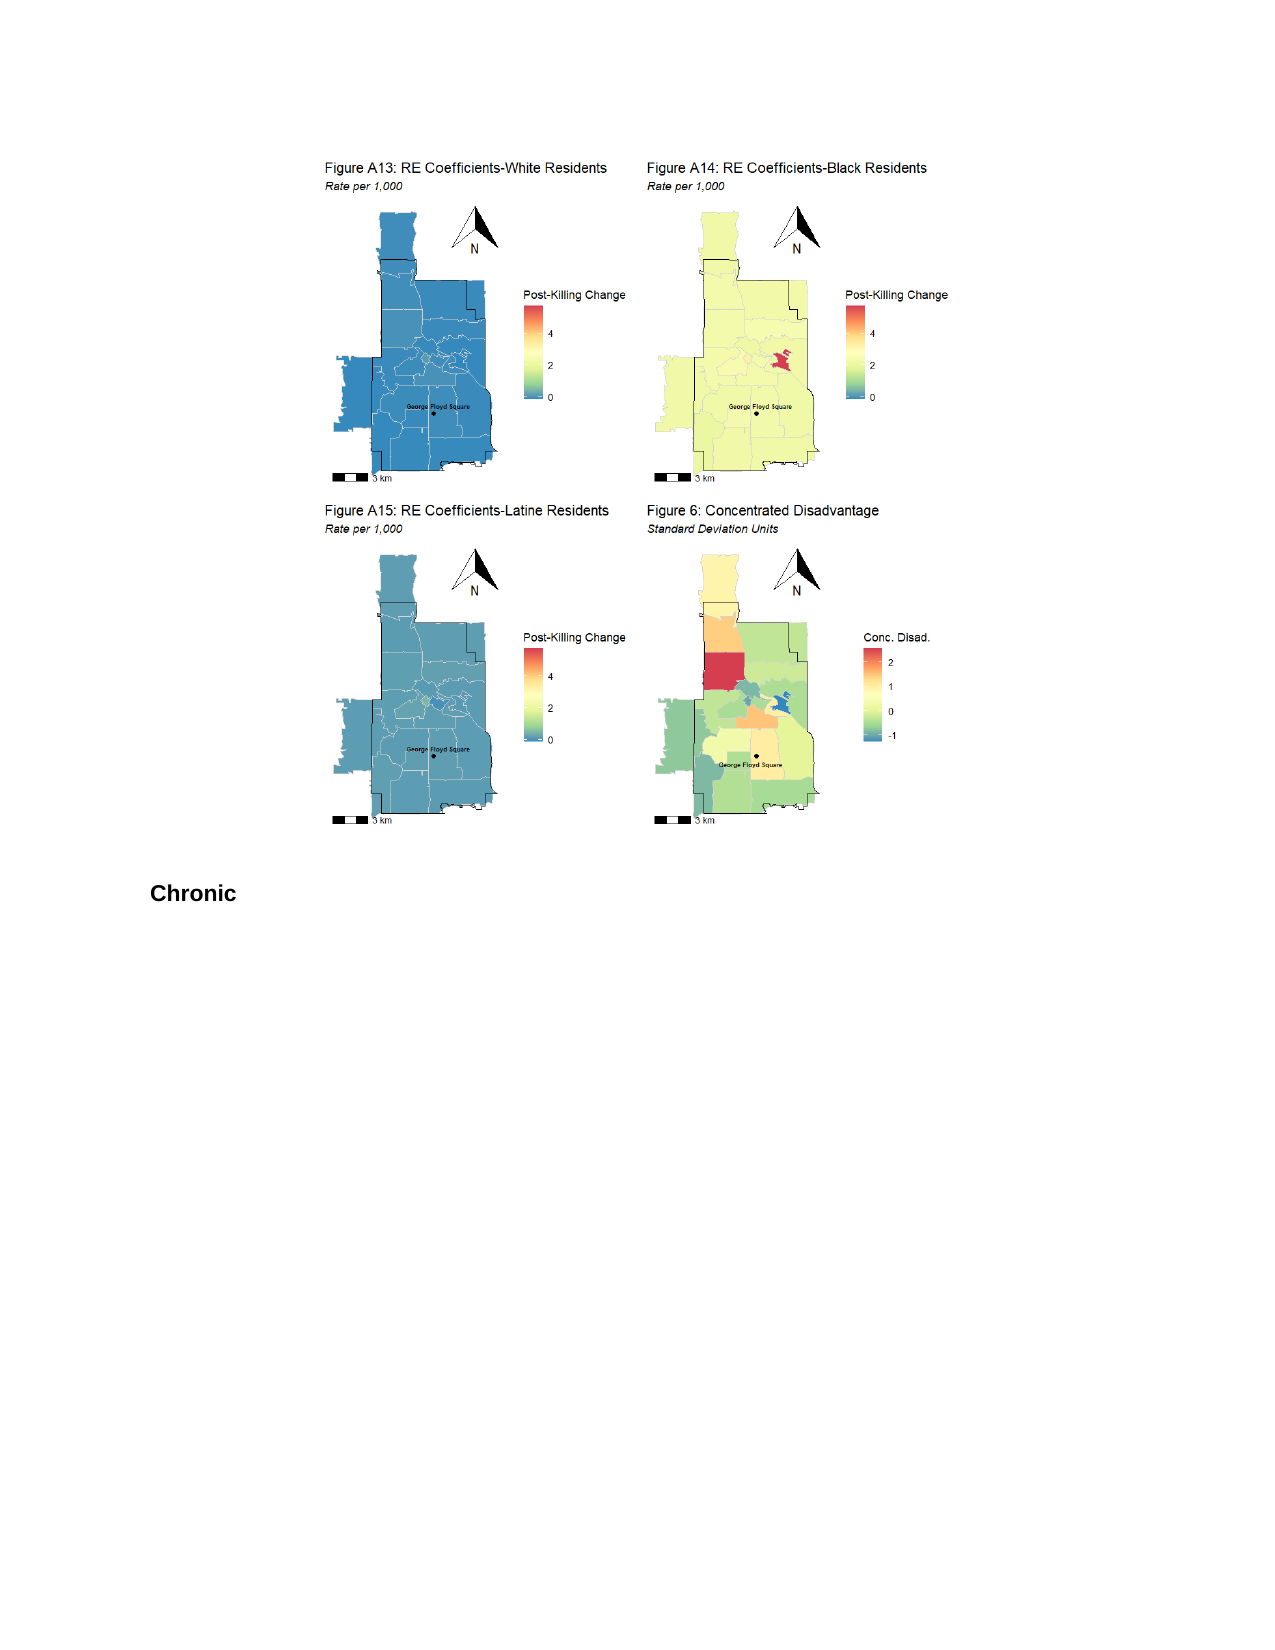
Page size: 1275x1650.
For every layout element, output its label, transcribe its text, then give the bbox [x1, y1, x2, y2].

text Chronic [150, 880, 1125, 906]
picture [150, 150, 1125, 846]
